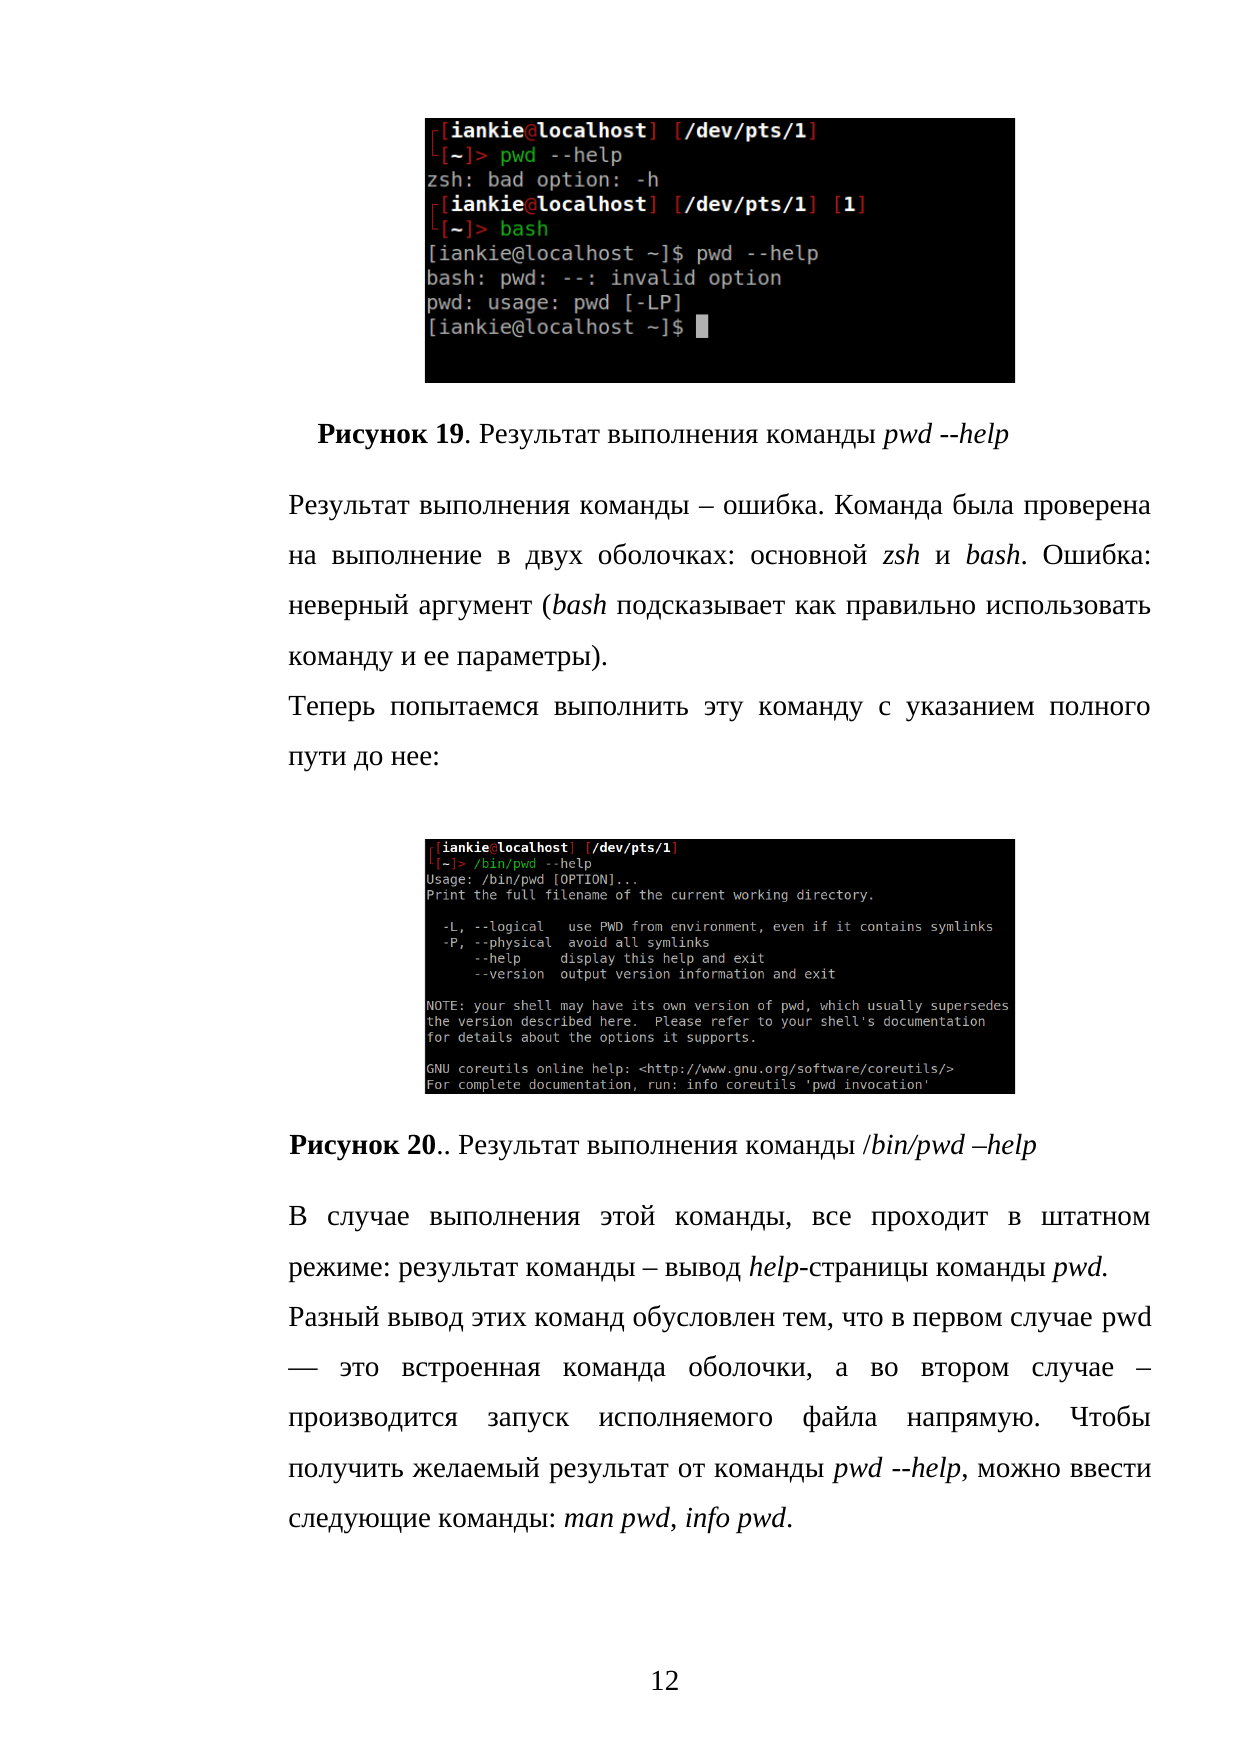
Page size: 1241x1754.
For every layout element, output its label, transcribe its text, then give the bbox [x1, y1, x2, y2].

list Результат выполнения команды – ошибка. Команда была проверена на выполнение в двух оболочках: основной zsh и bash. Ошибка: неверный аргумент (bash подсказывает как правильно использовать команду и ее параметры). [288, 487, 1152, 671]
picture [424, 839, 1016, 1094]
list Теперь попытаемся выполнить эту команду с указанием полного пути до нее: [288, 688, 1152, 772]
picture [424, 118, 1016, 383]
list В случае выполнения этой команды, все проходит в штатном режиме: результат команды – вывод help-страницы команды pwd. [288, 1198, 1152, 1282]
text Рисунок 19. Результат выполнения команды pwd --help [177, 416, 1152, 449]
list Разный вывод этих команд обусловлен тем, что в первом случае pwd — это встроенная команда оболочки, а во втором случае – производится запуск исполняемого файла напрямую. Чтобы получить желаемый результат от команды pwd --help, можно ввести следующие команды: man pwd, info pwd. [288, 1299, 1152, 1534]
text Рисунок 20.. Результат выполнения команды /bin/pwd –help [177, 1127, 1152, 1161]
